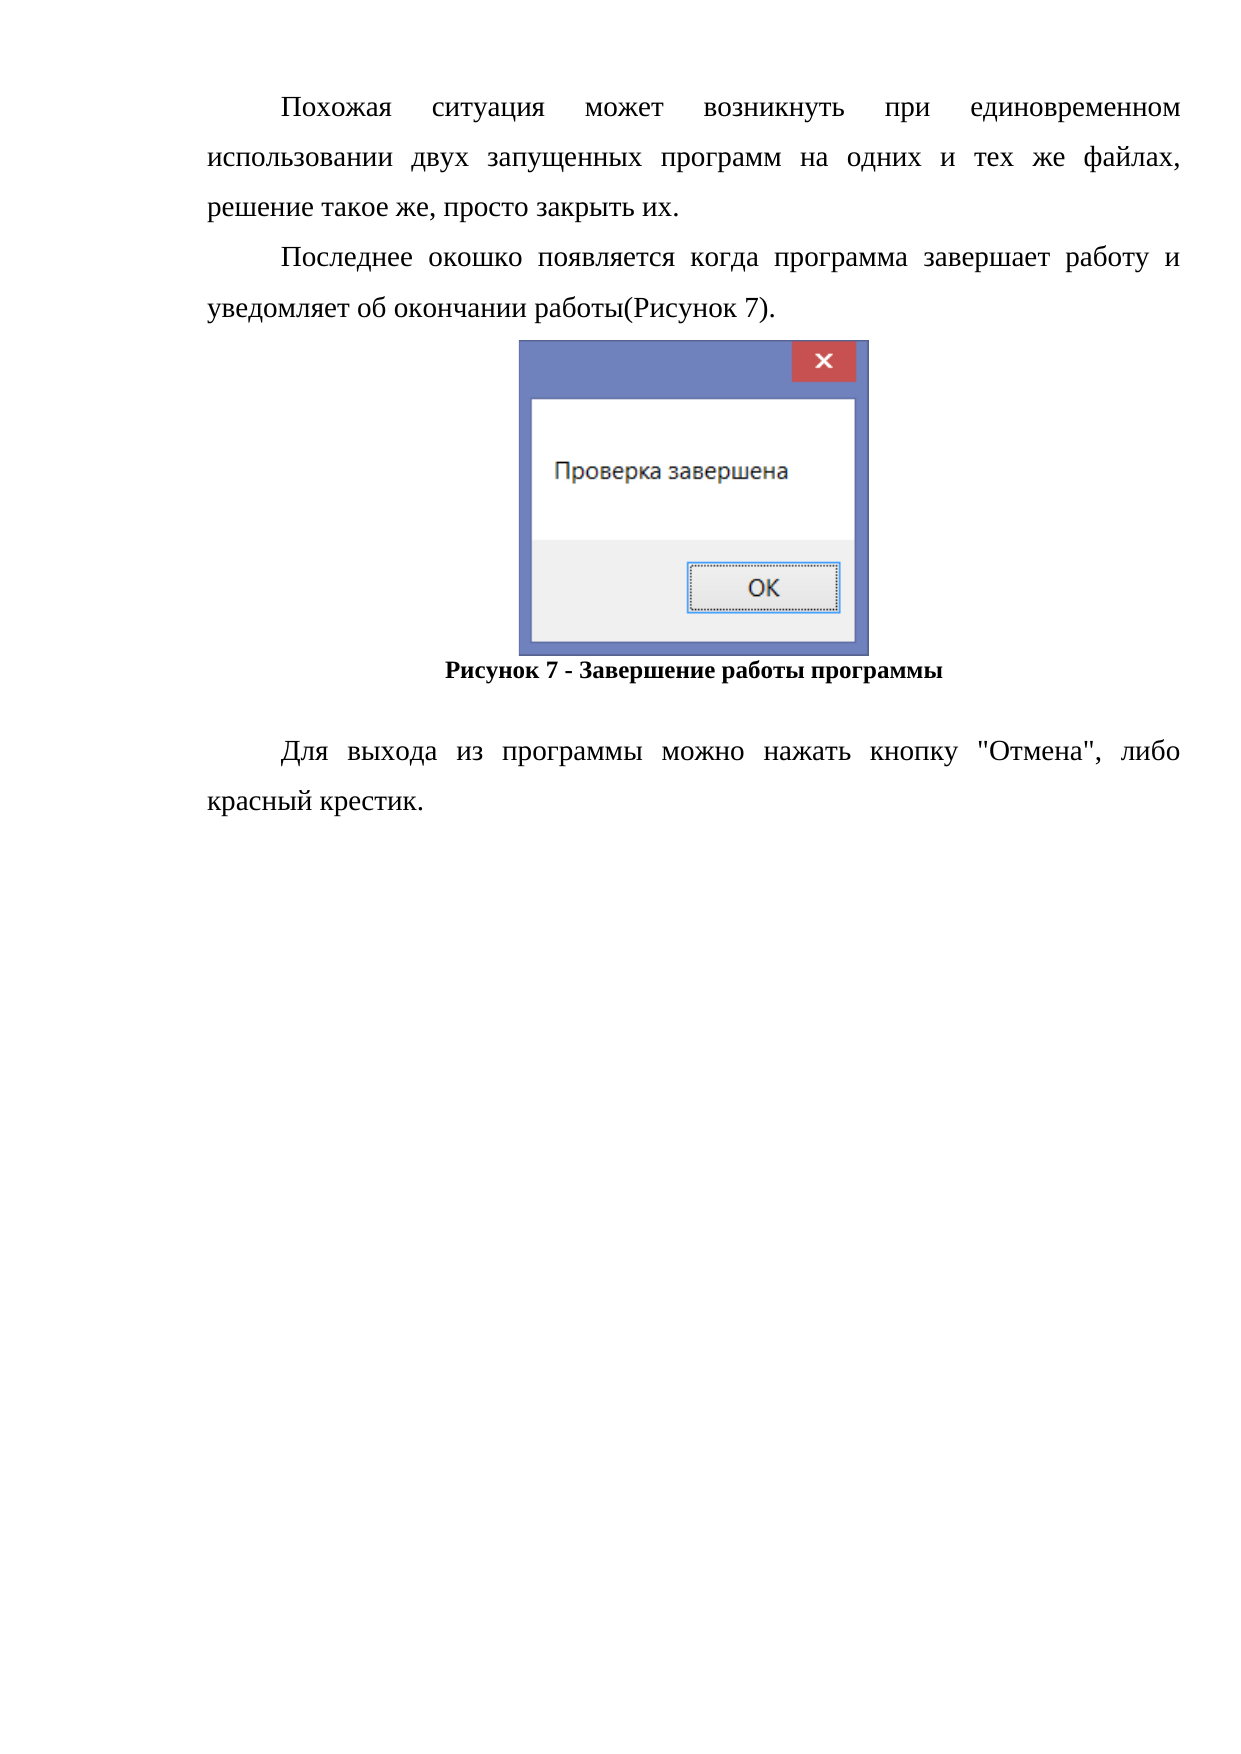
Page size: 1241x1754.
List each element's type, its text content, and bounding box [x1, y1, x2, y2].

text Последнее окошко появляется когда программа завершает работу и уведомляет об окончании работы(Рисунок 7). [207, 239, 1181, 323]
text Для выхода из программы можно нажать кнопку "Отмена", либо красный крестик. [207, 733, 1181, 817]
text Похожая ситуация может возникнуть при единовременном использовании двух запущенных программ на одних и тех же файлах, решение такое же, просто закрыть их. [207, 89, 1181, 223]
text Рисунок 7 - Завершение работы программы [207, 656, 1181, 684]
picture [518, 340, 869, 656]
